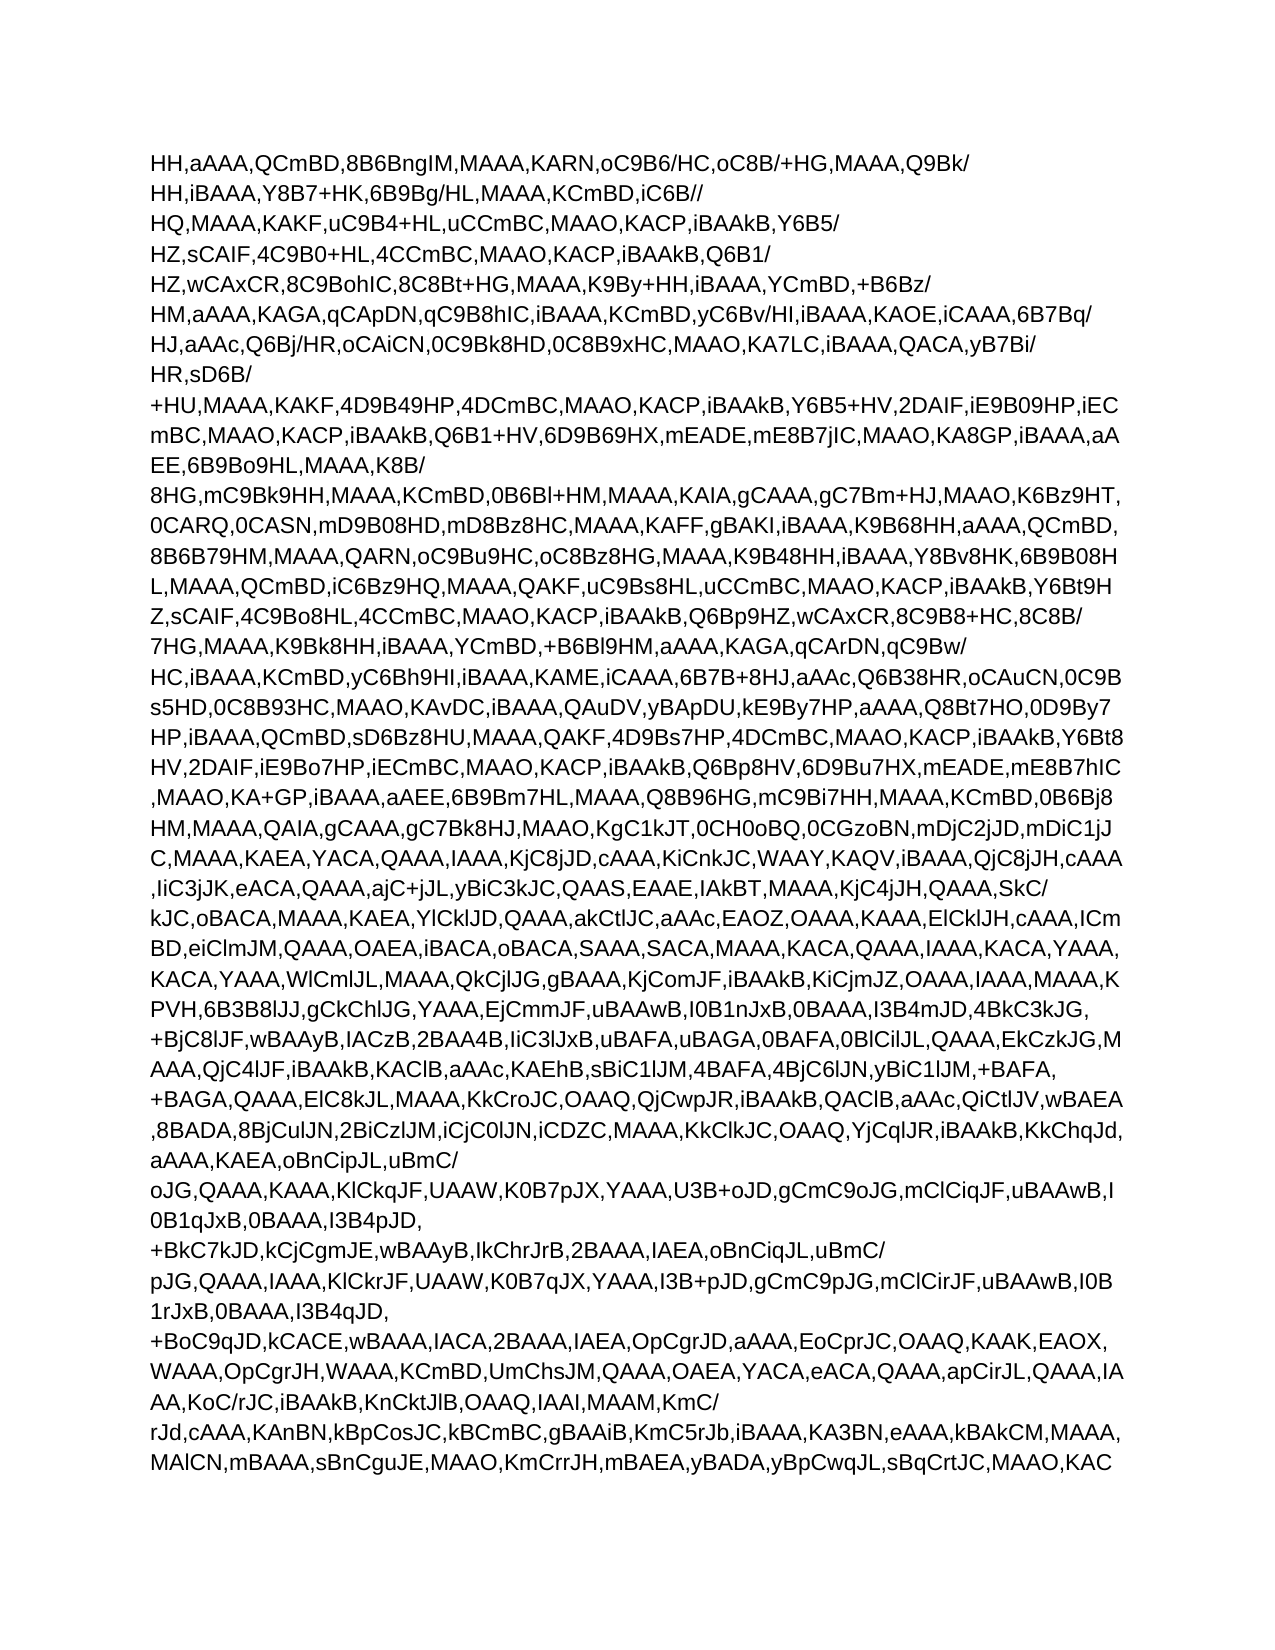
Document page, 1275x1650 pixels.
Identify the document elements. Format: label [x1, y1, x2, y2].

text [150, 150, 1125, 1475]
